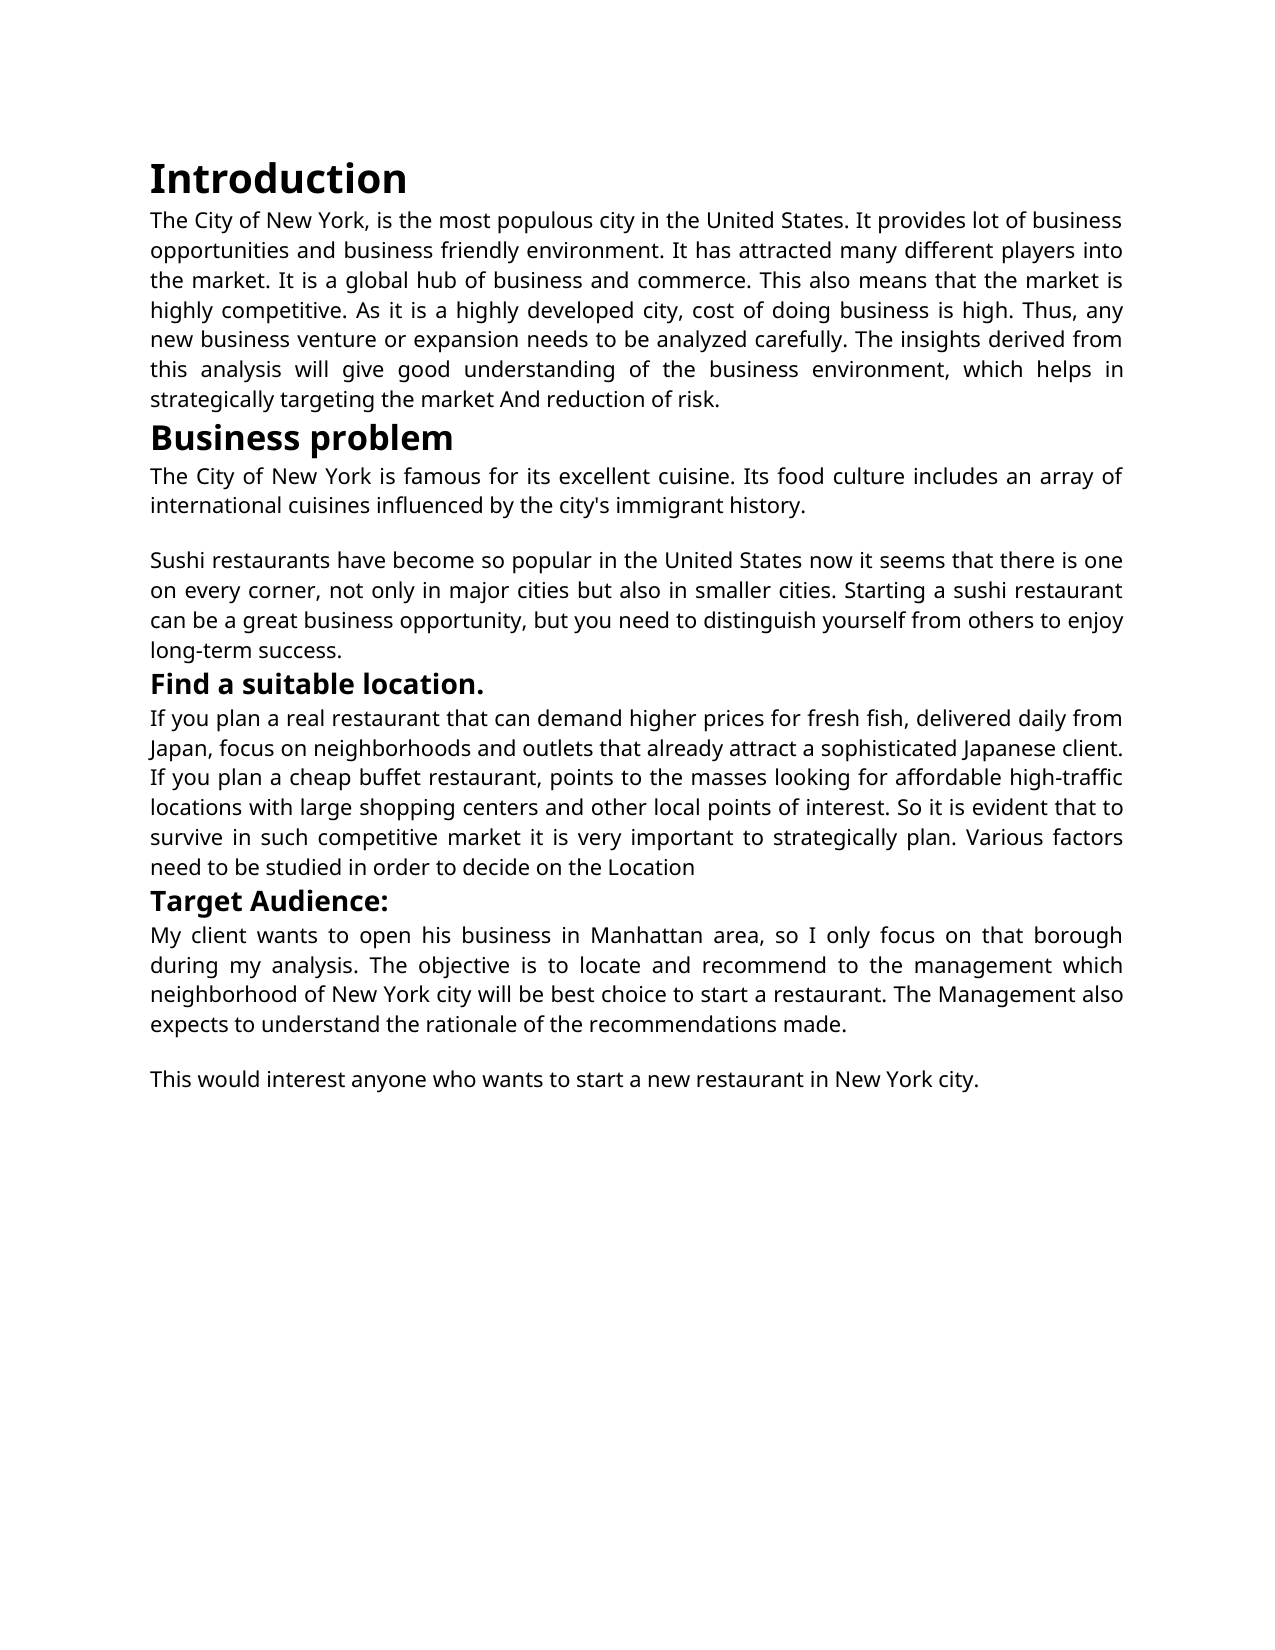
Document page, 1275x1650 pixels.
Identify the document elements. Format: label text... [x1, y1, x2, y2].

text The City of New York, is the most populous city in the United States. It provides lot of business opportunities and business friendly environment. It has attracted many different players into the market. It is a global hub of business and commerce. This also means that the market is highly competitive. As it is a highly developed city, cost of doing business is high. Thus, any new business venture or expansion needs to be analyzed carefully. The insights derived from this analysis will give good understanding of the business environment, which helps in strategically targeting the market And reduction of risk. [150, 205, 1125, 414]
text Find a suitable location. [150, 664, 1125, 703]
text Business problem [150, 414, 1125, 461]
text Target Audience: [150, 882, 1125, 920]
text If you plan a real restaurant that can demand higher prices for fresh fish, delivered daily from Japan, focus on neighborhoods and outlets that already attract a sophisticated Japanese client. If you plan a cheap buffet restaurant, points to the masses looking for affordable high-traffic locations with large shopping centers and other local points of interest. So it is evident that to survive in such competitive market it is very important to strategically plan. Various factors need to be studied in order to decide on the Location [150, 703, 1125, 882]
text Introduction [150, 150, 1125, 205]
text My client wants to open his business in Manhattan area, so I only focus on that borough during my analysis. The objective is to locate and recommend to the management which neighborhood of New York city will be best choice to start a restaurant. The Management also expects to understand the rationale of the recommendations made. [150, 920, 1125, 1039]
text This would interest anyone who wants to start a new restaurant in New York city. [150, 1064, 1125, 1094]
text The City of New York is famous for its excellent cuisine. Its food culture includes an array of international cuisines influenced by the city's immigrant history. [150, 461, 1125, 520]
text Sushi restaurants have become so popular in the United States now it seems that there is one on every corner, not only in major cities but also in smaller cities. Starting a sushi restaurant can be a great business opportunity, but you need to distinguish yourself from others to enjoy long-term success. [150, 545, 1125, 664]
